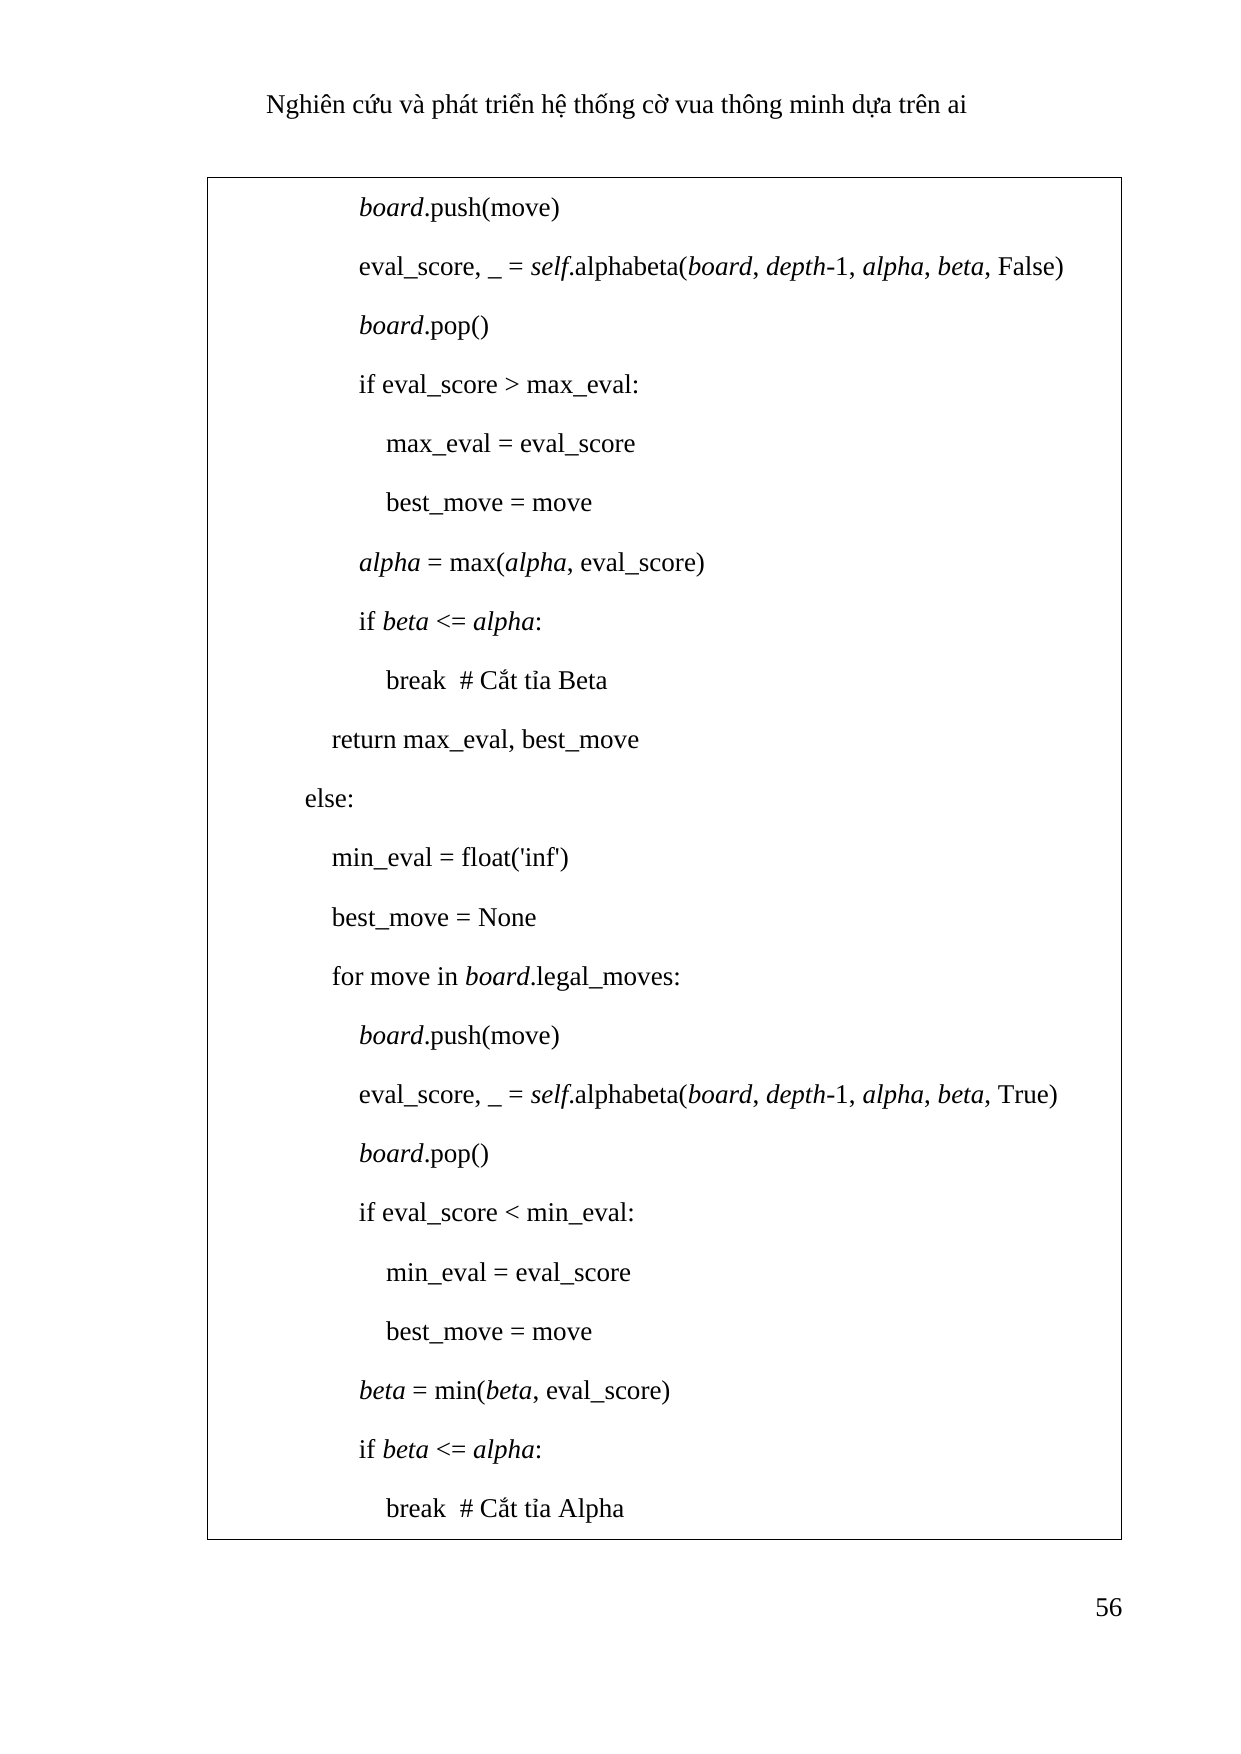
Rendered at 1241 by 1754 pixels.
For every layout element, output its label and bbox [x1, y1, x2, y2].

table_header [208, 178, 1121, 1539]
